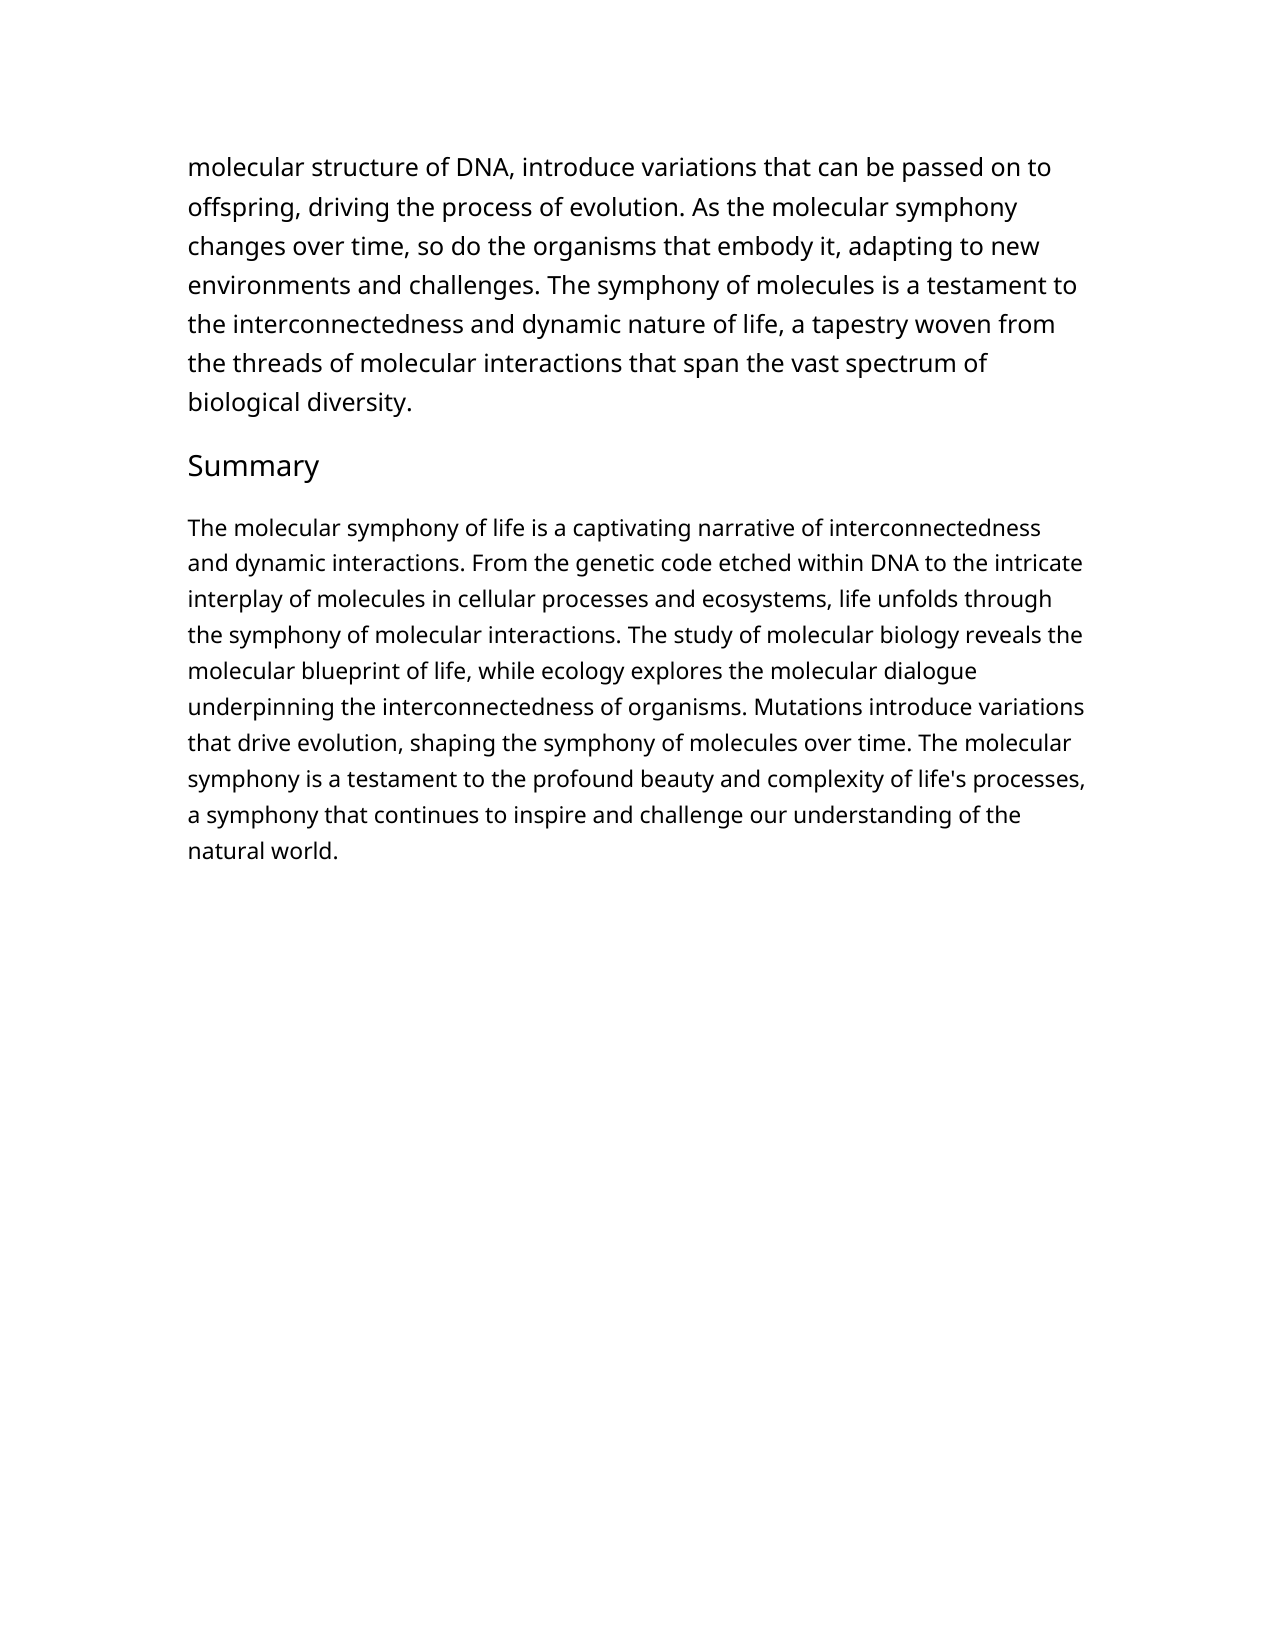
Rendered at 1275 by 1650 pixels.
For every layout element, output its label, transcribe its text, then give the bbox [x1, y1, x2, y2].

text Summary [187, 445, 1087, 485]
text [187, 150, 1087, 419]
text The molecular symphony of life is a captivating narrative of interconnectedness and dynamic interactions. From the genetic code etched within DNA to the intricate interplay of molecules in cellular processes and ecosystems, life unfolds through the symphony of molecular interactions. The study of molecular biology reveals the molecular blueprint of life, while ecology explores the molecular dialogue underpinning the interconnectedness of organisms. Mutations introduce variations that drive evolution, shaping the symphony of molecules over time. The molecular symphony is a testament to the profound beauty and complexity of life's processes, a symphony that continues to inspire and challenge our understanding of the natural world. [187, 511, 1087, 866]
